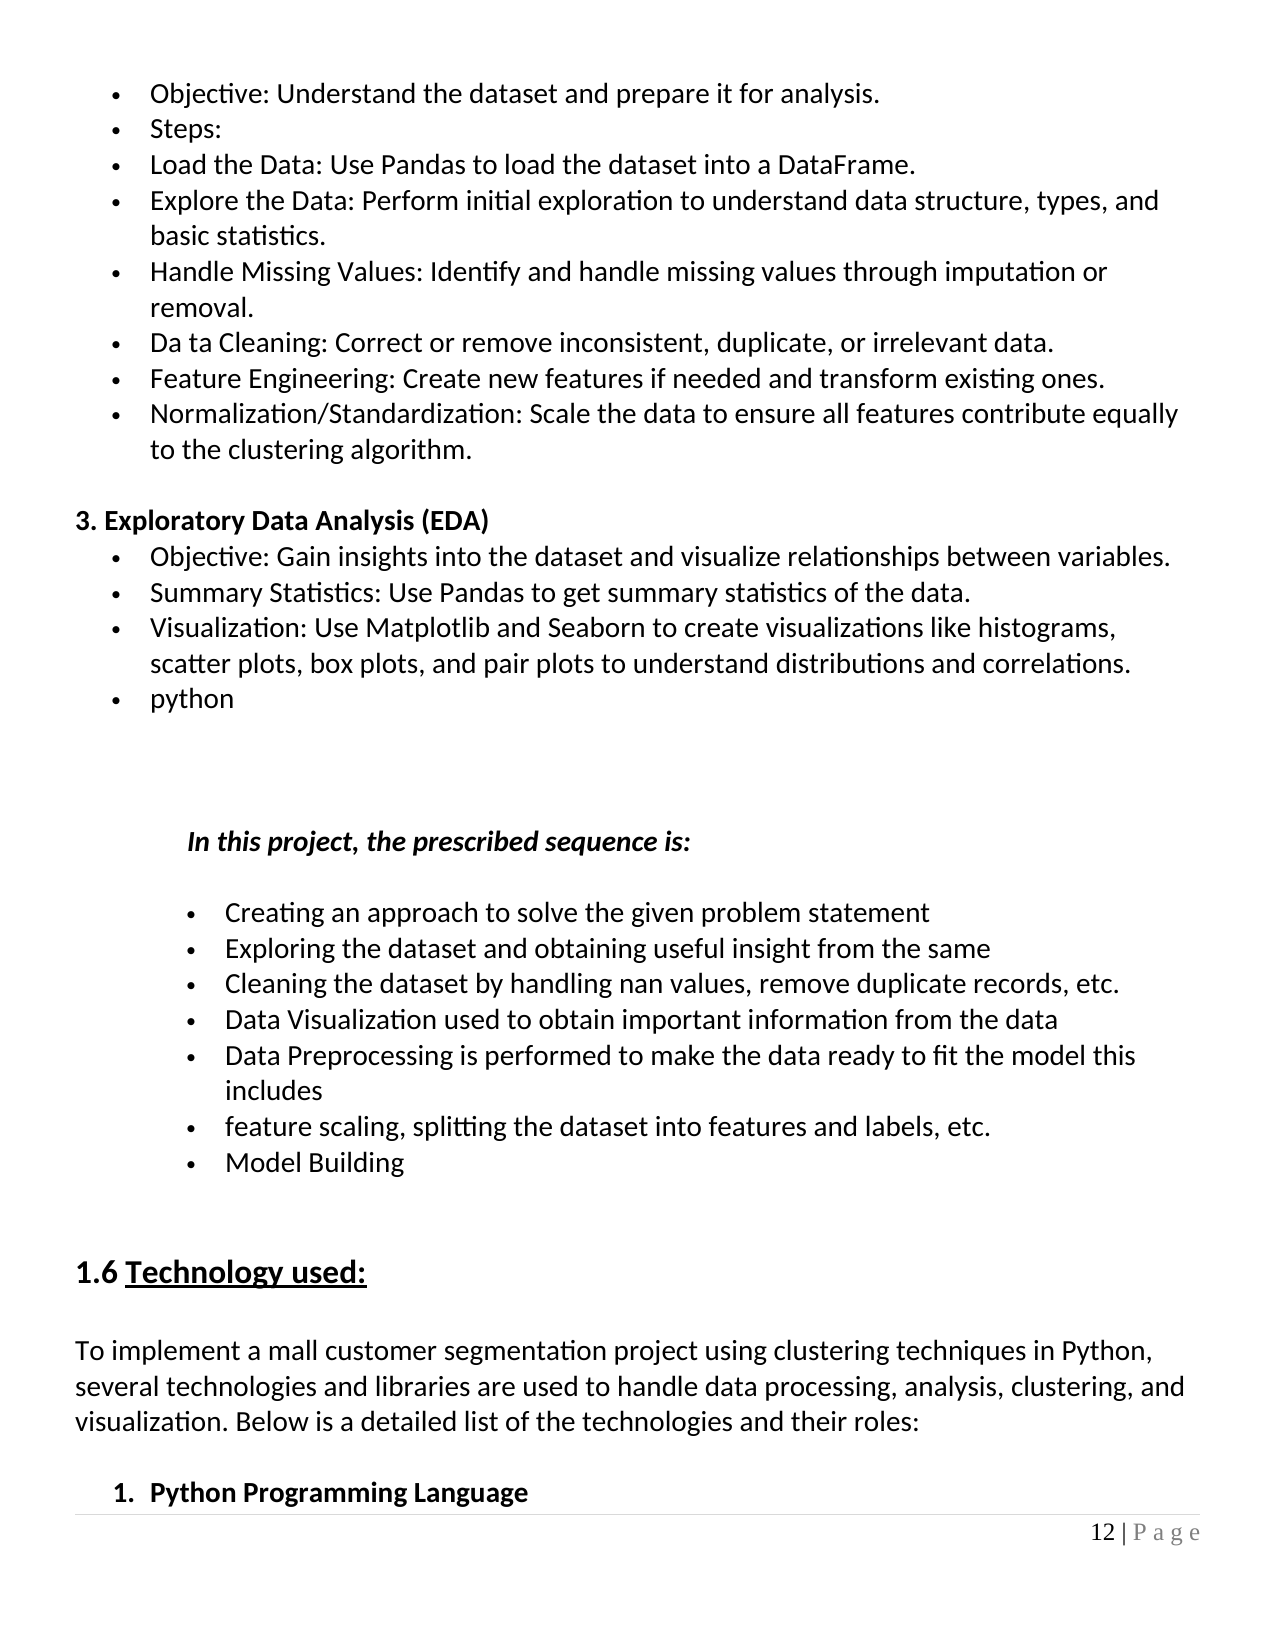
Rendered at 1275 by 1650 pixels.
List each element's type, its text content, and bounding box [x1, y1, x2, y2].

list Python Programming Language [112, 1474, 1200, 1510]
text In this project, the prescribed sequence is: [75, 823, 1187, 859]
list Cleaning the dataset by handling nan values, remove duplicate records, etc. [187, 966, 1200, 1001]
list Load the Data: Use Pandas to load the dataset into a DataFrame. [112, 146, 1200, 182]
list Explore the Data: Perform initial exploration to understand data structure, types, and basic statistics. [112, 182, 1200, 253]
list Exploring the dataset and obtaining useful insight from the same [187, 930, 1200, 966]
text 1.6 Technology used: [75, 1251, 1187, 1291]
text 3. Exploratory Data Analysis (EDA) [75, 502, 1200, 538]
list Da ta Cleaning: Correct or remove inconsistent, duplicate, or irrelevant data. [112, 324, 1200, 360]
list Summary Statistics: Use Pandas to get summary statistics of the data. [112, 574, 1200, 609]
list python [112, 681, 1200, 716]
text To implement a mall customer segmentation project using clustering techniques in Python, several technologies and libraries are used to handle data processing, analysis, clustering, and visualization. Below is a detailed list of the technologies and their roles: [75, 1332, 1187, 1439]
list Data Visualization used to obtain important information from the data [187, 1001, 1200, 1037]
list Objective: Understand the dataset and prepare it for analysis. [112, 75, 1200, 111]
list Model Building [187, 1144, 1200, 1179]
list Data Preprocessing is performed to make the data ready to fit the model this includes [187, 1037, 1200, 1108]
list Normalization/Standardization: Scale the data to ensure all features contribute equally to the clustering algorithm. [112, 396, 1200, 467]
list Objective: Gain insights into the dataset and visualize relationships between variables. [112, 538, 1200, 574]
list Handle Missing Values: Identify and handle missing values through imputation or removal. [112, 253, 1200, 324]
list feature scaling, splitting the dataset into features and labels, etc. [187, 1108, 1200, 1144]
list Visualization: Use Matplotlib and Seaborn to create visualizations like histograms, scatter plots, box plots, and pair plots to understand distributions and correlations. [112, 609, 1200, 681]
list Steps: [112, 111, 1200, 146]
list Feature Engineering: Create new features if needed and transform existing ones. [112, 360, 1200, 396]
list Creating an approach to solve the given problem statement [187, 894, 1200, 930]
